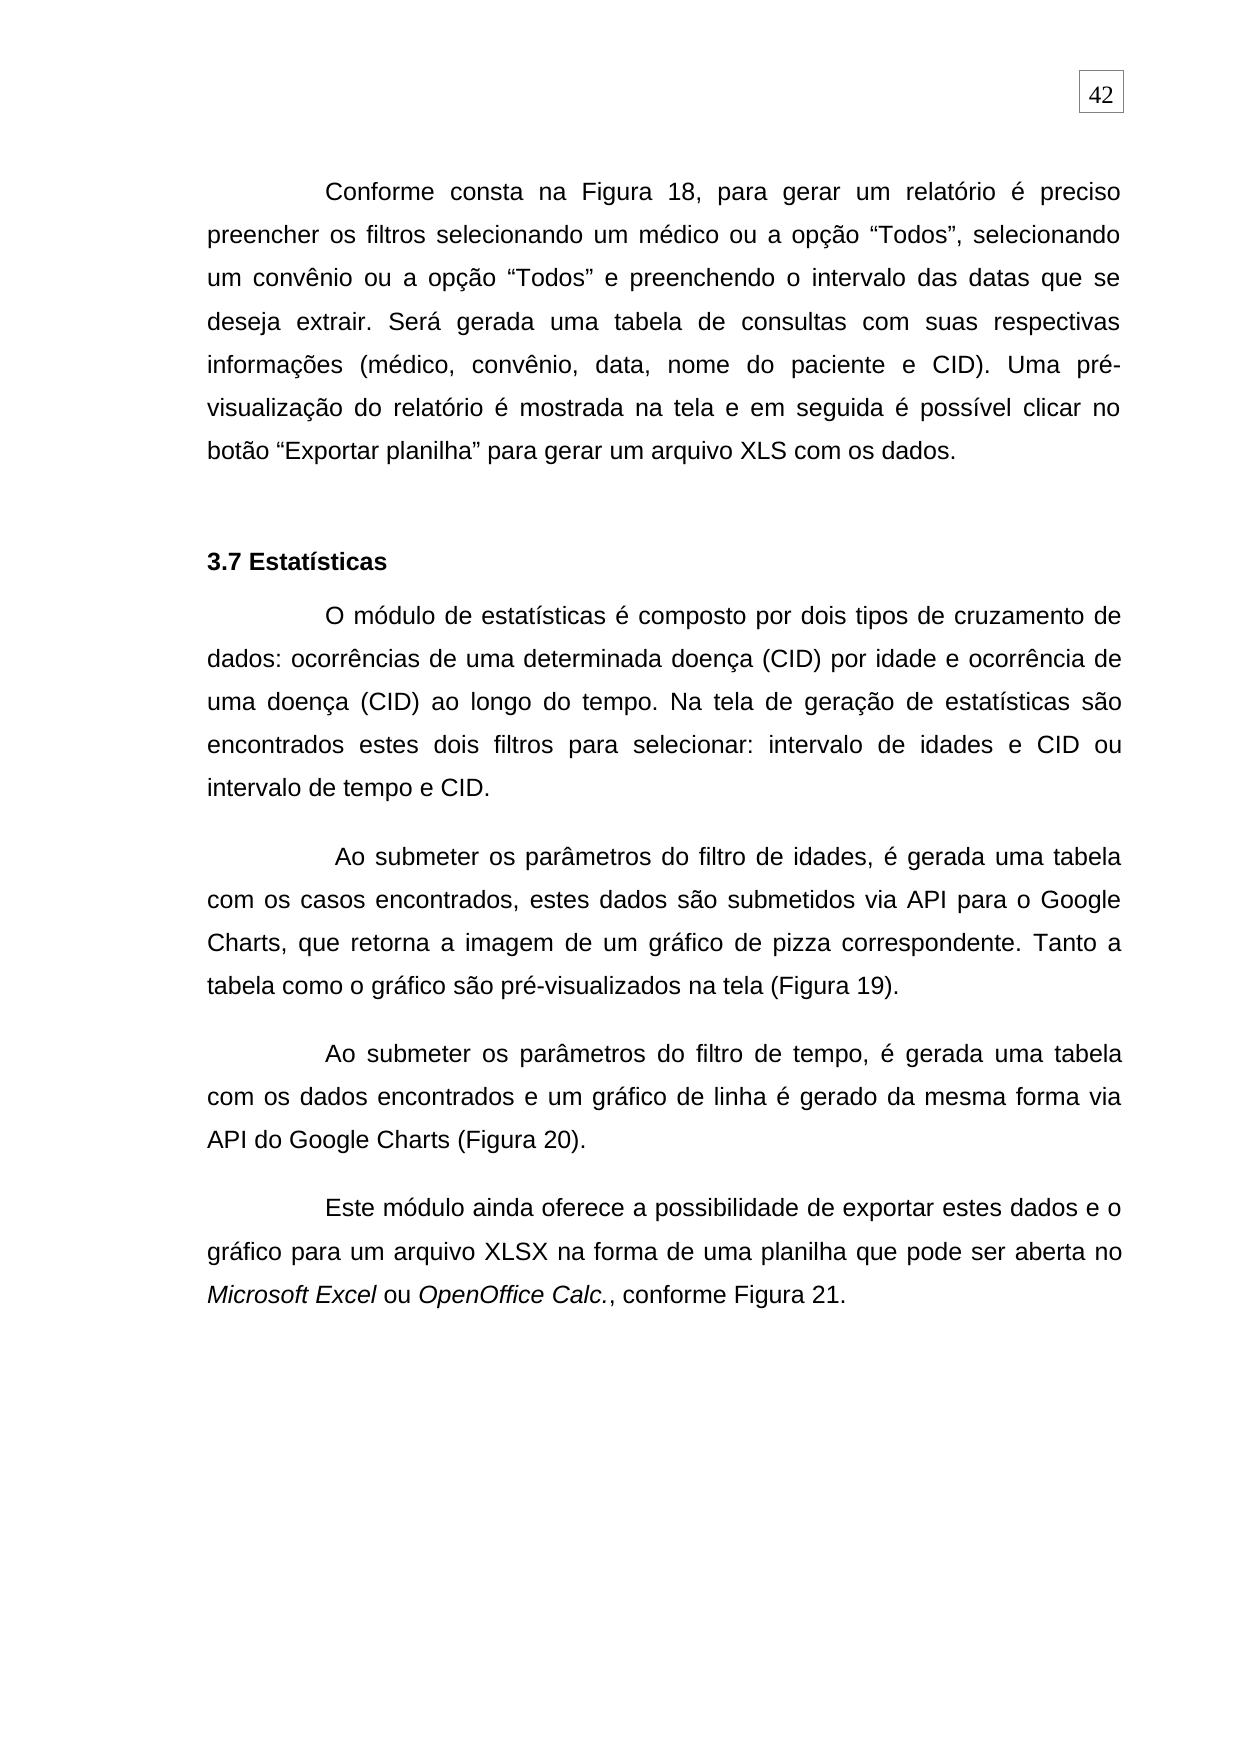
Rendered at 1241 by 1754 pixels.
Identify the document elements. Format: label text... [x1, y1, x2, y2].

text O módulo de estatísticas é composto por dois tipos de cruzamento de dados: ocorrências de uma determinada doença (CID) por idade e ocorrência de uma doença (CID) ao longo do tempo. Na tela de geração de estatísticas são encontrados estes dois filtros para selecionar: intervalo de idades e CID ou intervalo de tempo e CID. [207, 601, 1122, 802]
text Este módulo ainda oferece a possibilidade de exportar estes dados e o gráfico para um arquivo XLSX na forma de uma planilha que pode ser aberta no Microsoft Excel ou OpenOffice Calc., conforme Figura 21. [207, 1193, 1122, 1308]
text Conforme consta na Figura 18, para gerar um relatório é preciso preencher os filtros selecionando um médico ou a opção “Todos”, selecionando um convênio ou a opção “Todos” e preenchendo o intervalo das datas que se deseja extrair. Será gerada uma tabela de consultas com suas respectivas informações (médico, convênio, data, nome do paciente e CID). Uma pré-visualização do relatório é mostrada na tela e em seguida é possível clicar no botão “Exportar planilha” para gerar um arquivo XLS com os dados. [207, 177, 1122, 465]
subtitle Estatísticas [207, 547, 1122, 576]
text Ao submeter os parâmetros do filtro de tempo, é gerada uma tabela com os dados encontrados e um gráfico de linha é gerado da mesma forma via API do Google Charts (Figura 20). [207, 1039, 1122, 1154]
text Ao submeter os parâmetros do filtro de idades, é gerada uma tabela com os casos encontrados, estes dados são submetidos via API para o Google Charts, que retorna a imagem de um gráfico de pizza correspondente. Tanto a tabela como o gráfico são pré-visualizados na tela (Figura 19). [207, 842, 1122, 1000]
